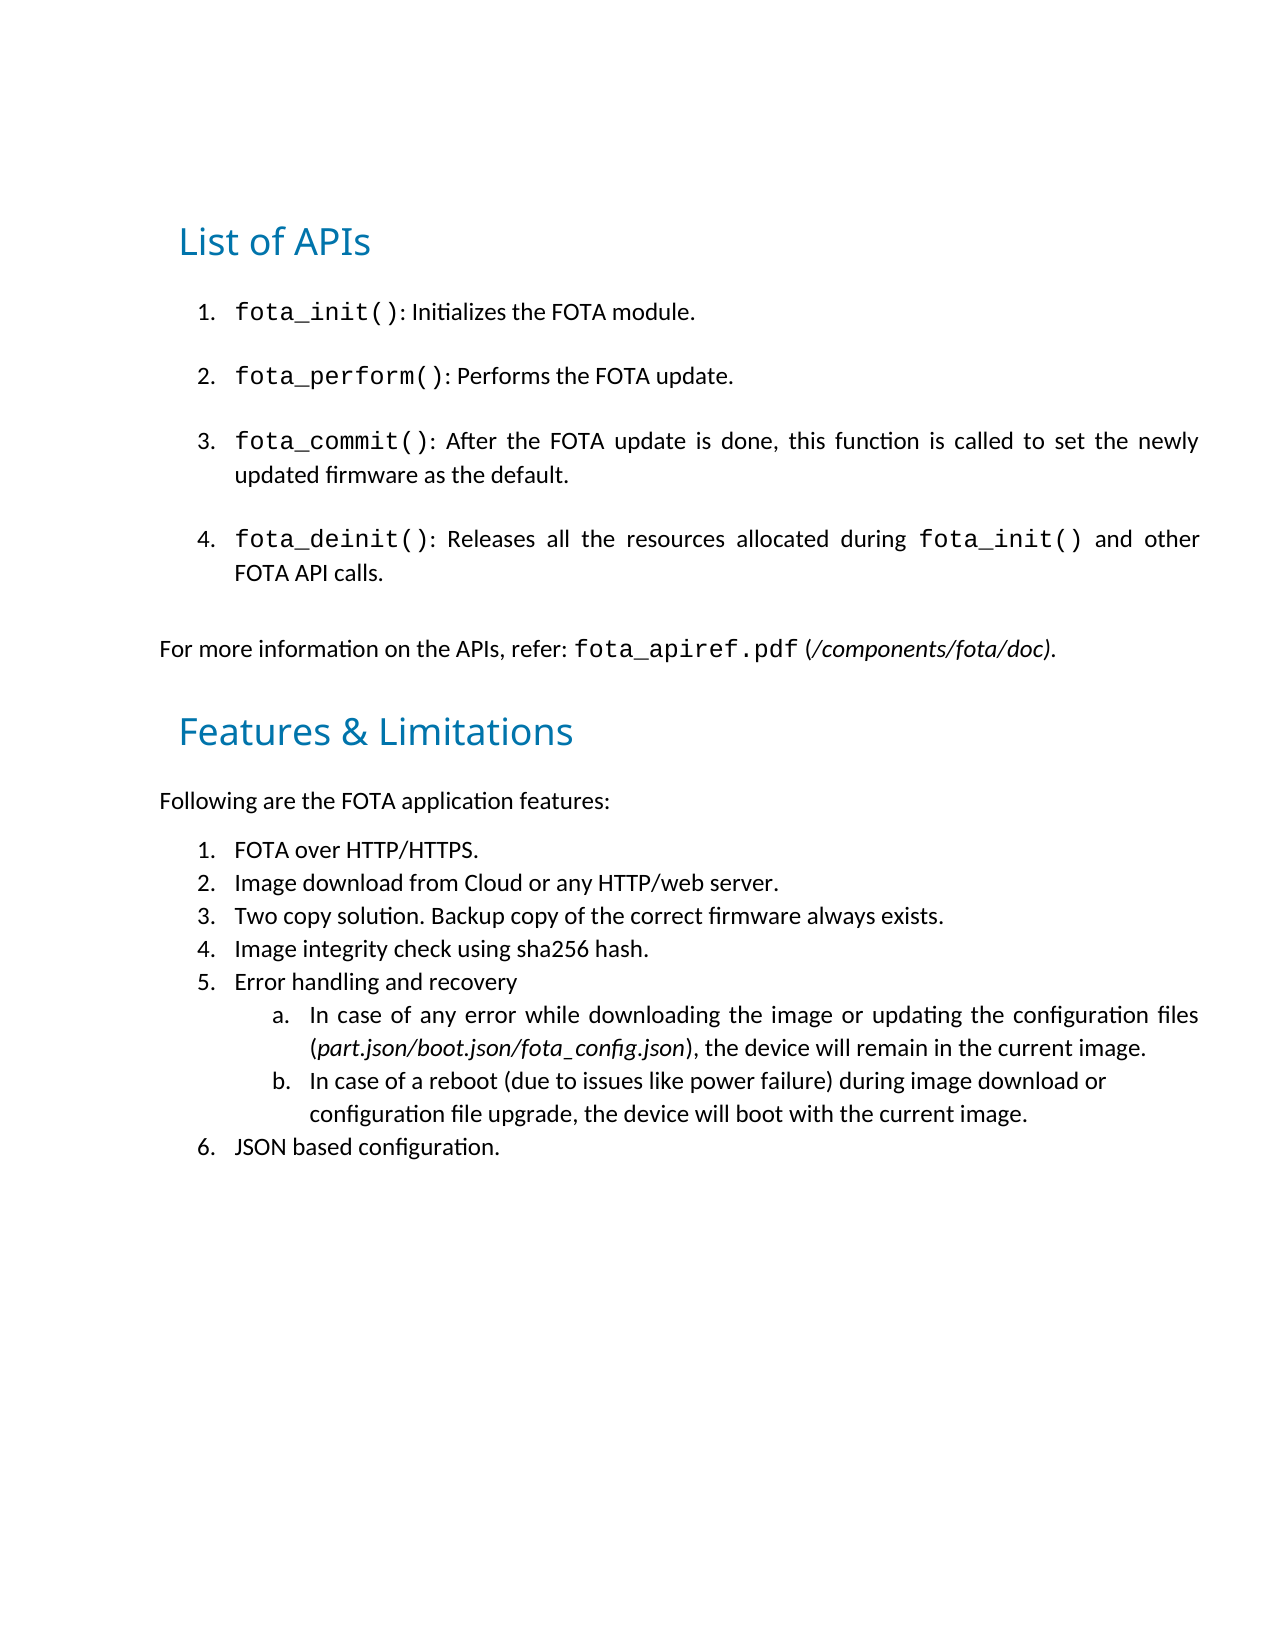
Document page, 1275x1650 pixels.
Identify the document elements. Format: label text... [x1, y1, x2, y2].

list fota_commit(): After the FOTA update is done, this function is called to set the newly updated firmware as the default. [197, 425, 1200, 490]
subtitle Features & Limitations [178, 705, 1200, 756]
list fota_deinit(): Releases all the resources allocated during fota_init() and other FOTA API calls. [197, 523, 1200, 588]
list In case of any error while downloading the image or updating the configuration files (part.json/boot.json/fota_config.json), the device will remain in the current image. [272, 999, 1200, 1062]
list Image download from Cloud or any HTTP/web server. [197, 867, 1200, 898]
list FOTA over HTTP/HTTPS. [197, 834, 1200, 865]
list In case of a reboot (due to issues like power failure) during image download or configuration file upgrade, the device will boot with the current image. [272, 1065, 1200, 1128]
list JSON based configuration. [197, 1131, 1200, 1161]
list Two copy solution. Backup copy of the correct firmware always exists. [197, 900, 1200, 931]
text For more information on the APIs, refer: fota_apiref.pdf (/components/fota/doc). [159, 633, 1200, 665]
subtitle List of APIs [178, 216, 1200, 267]
list Error handling and recovery [197, 966, 1200, 997]
list fota_init(): Initializes the FOTA module. [197, 296, 1200, 327]
list Image integrity check using sha256 hash. [197, 933, 1200, 964]
list fota_perform(): Performs the FOTA update. [197, 361, 1200, 392]
text Following are the FOTA application features: [159, 785, 1200, 815]
